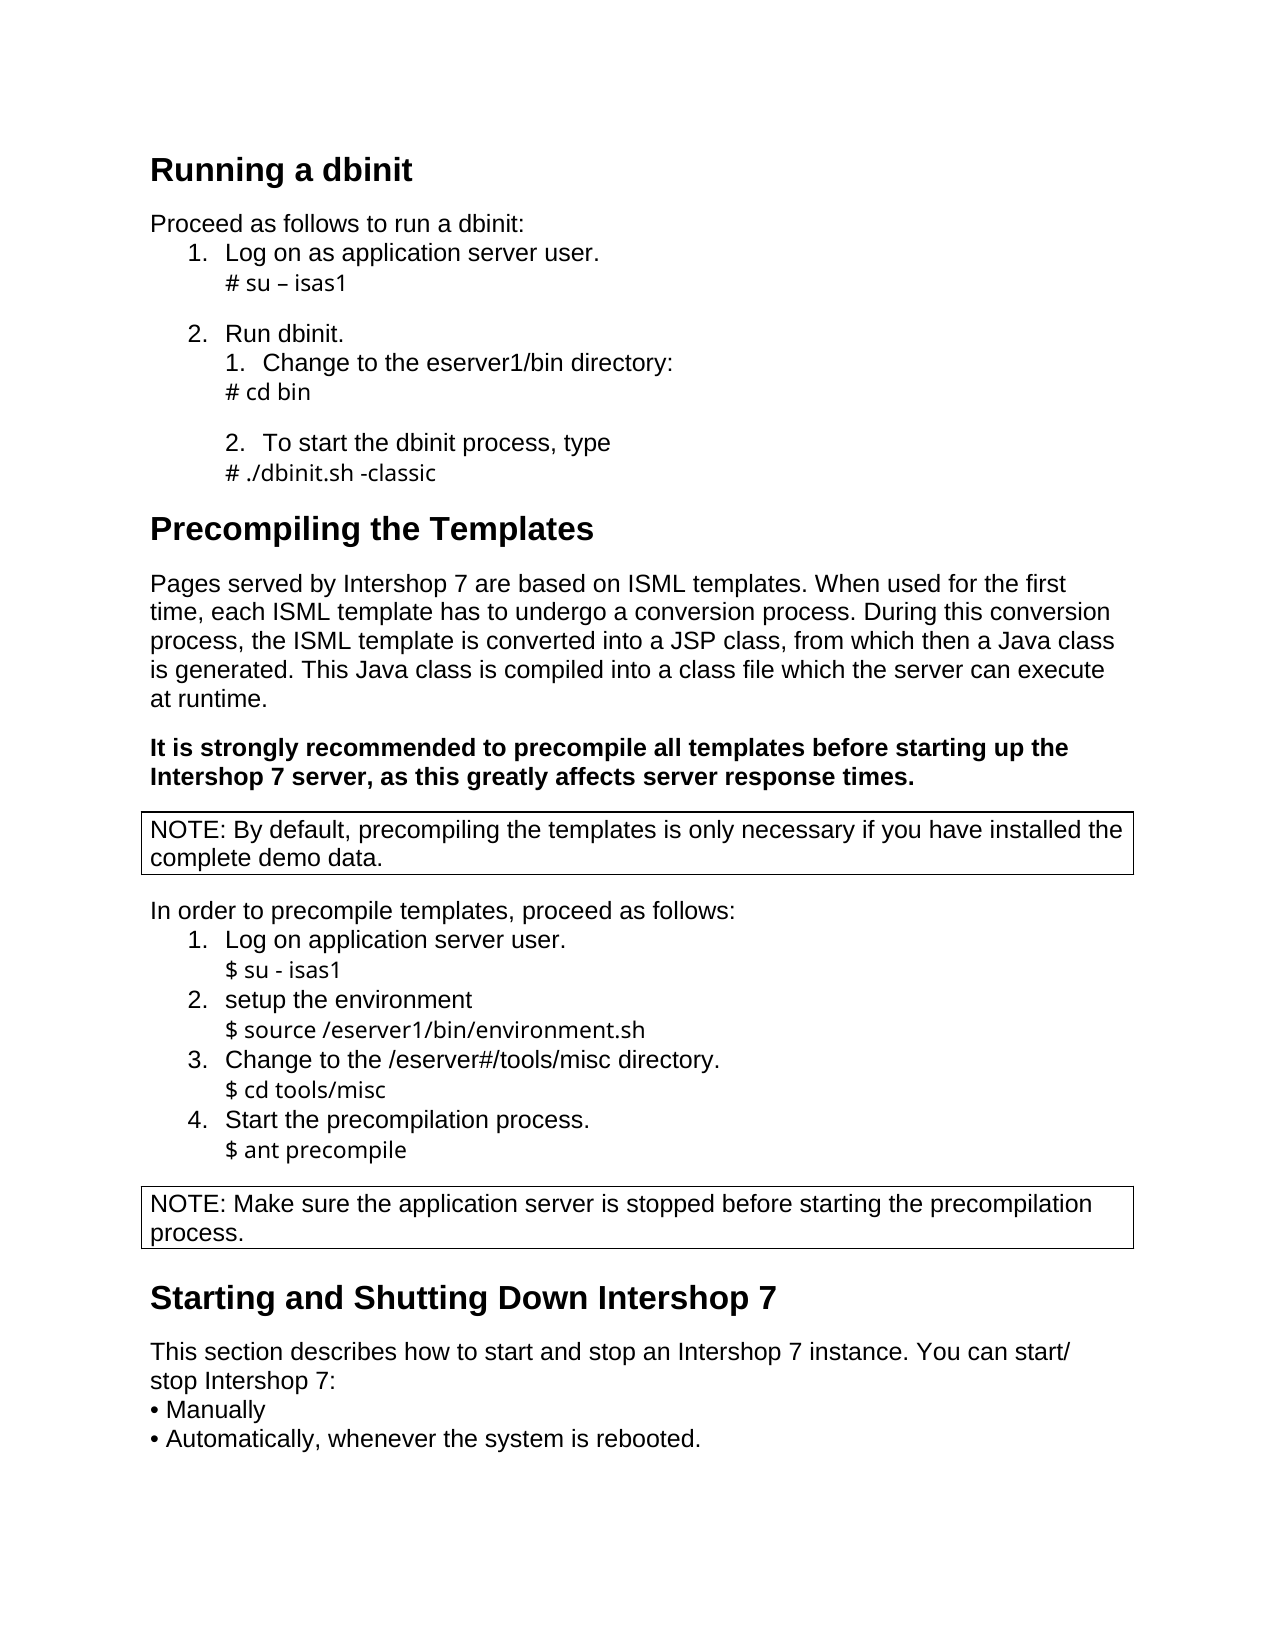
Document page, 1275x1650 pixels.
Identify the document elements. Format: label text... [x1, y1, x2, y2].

text Pages served by Intershop 7 are based on ISML templates. When used for the first time, each ISML template has to undergo a conversion process. During this conversion process, the ISML template is converted into a JSP class, from which then a Java class is generated. This Java class is compiled into a class file which the server can execute at runtime. [150, 568, 1125, 712]
text # ./dbinit.sh -classic [225, 457, 1125, 488]
list Change to the /eserver#/tools/misc directory. [187, 1045, 1125, 1073]
text # su – isas1 [150, 267, 1125, 298]
text NOTE: Make sure the application server is stopped before starting the precompilation process. [142, 1187, 1133, 1248]
text Proceed as follows to run a dbinit: [150, 209, 1125, 238]
list Change to the eserver1/bin directory: [225, 348, 1125, 376]
list setup the environment [187, 985, 1125, 1013]
text $ source /eserver1/bin/environment.sh [150, 1013, 1125, 1045]
list Start the precompilation process. [187, 1105, 1125, 1133]
text Precompiling the Templates [150, 509, 1125, 548]
text In order to precompile templates, proceed as follows: [150, 896, 1125, 925]
text This section describes how to start and stop an Intershop 7 instance. You can start/ stop Intershop 7: [150, 1337, 1125, 1395]
text $ su - isas1 [150, 953, 1125, 985]
text Starting and Shutting Down Intershop 7 [150, 1278, 1125, 1317]
text • Automatically, whenever the system is rebooted. [150, 1424, 1125, 1452]
text NOTE: By default, precompiling the templates is only necessary if you have installed the complete demo data. [142, 813, 1133, 874]
text It is strongly recommended to precompile all templates before starting up the [150, 733, 1125, 762]
text $ cd tools/misc [150, 1073, 1125, 1105]
list Log on as application server user. [187, 238, 1125, 267]
text Running a dbinit [150, 150, 1125, 188]
text • Manually [150, 1395, 1125, 1424]
text # cd bin [225, 376, 1125, 408]
text $ ant precompile [150, 1133, 1125, 1165]
list To start the dbinit process, type [225, 428, 1125, 457]
text Intershop 7 server, as this greatly affects server response times. [150, 762, 1125, 791]
list Run dbinit. [187, 319, 1125, 348]
list Log on application server user. [187, 925, 1125, 953]
